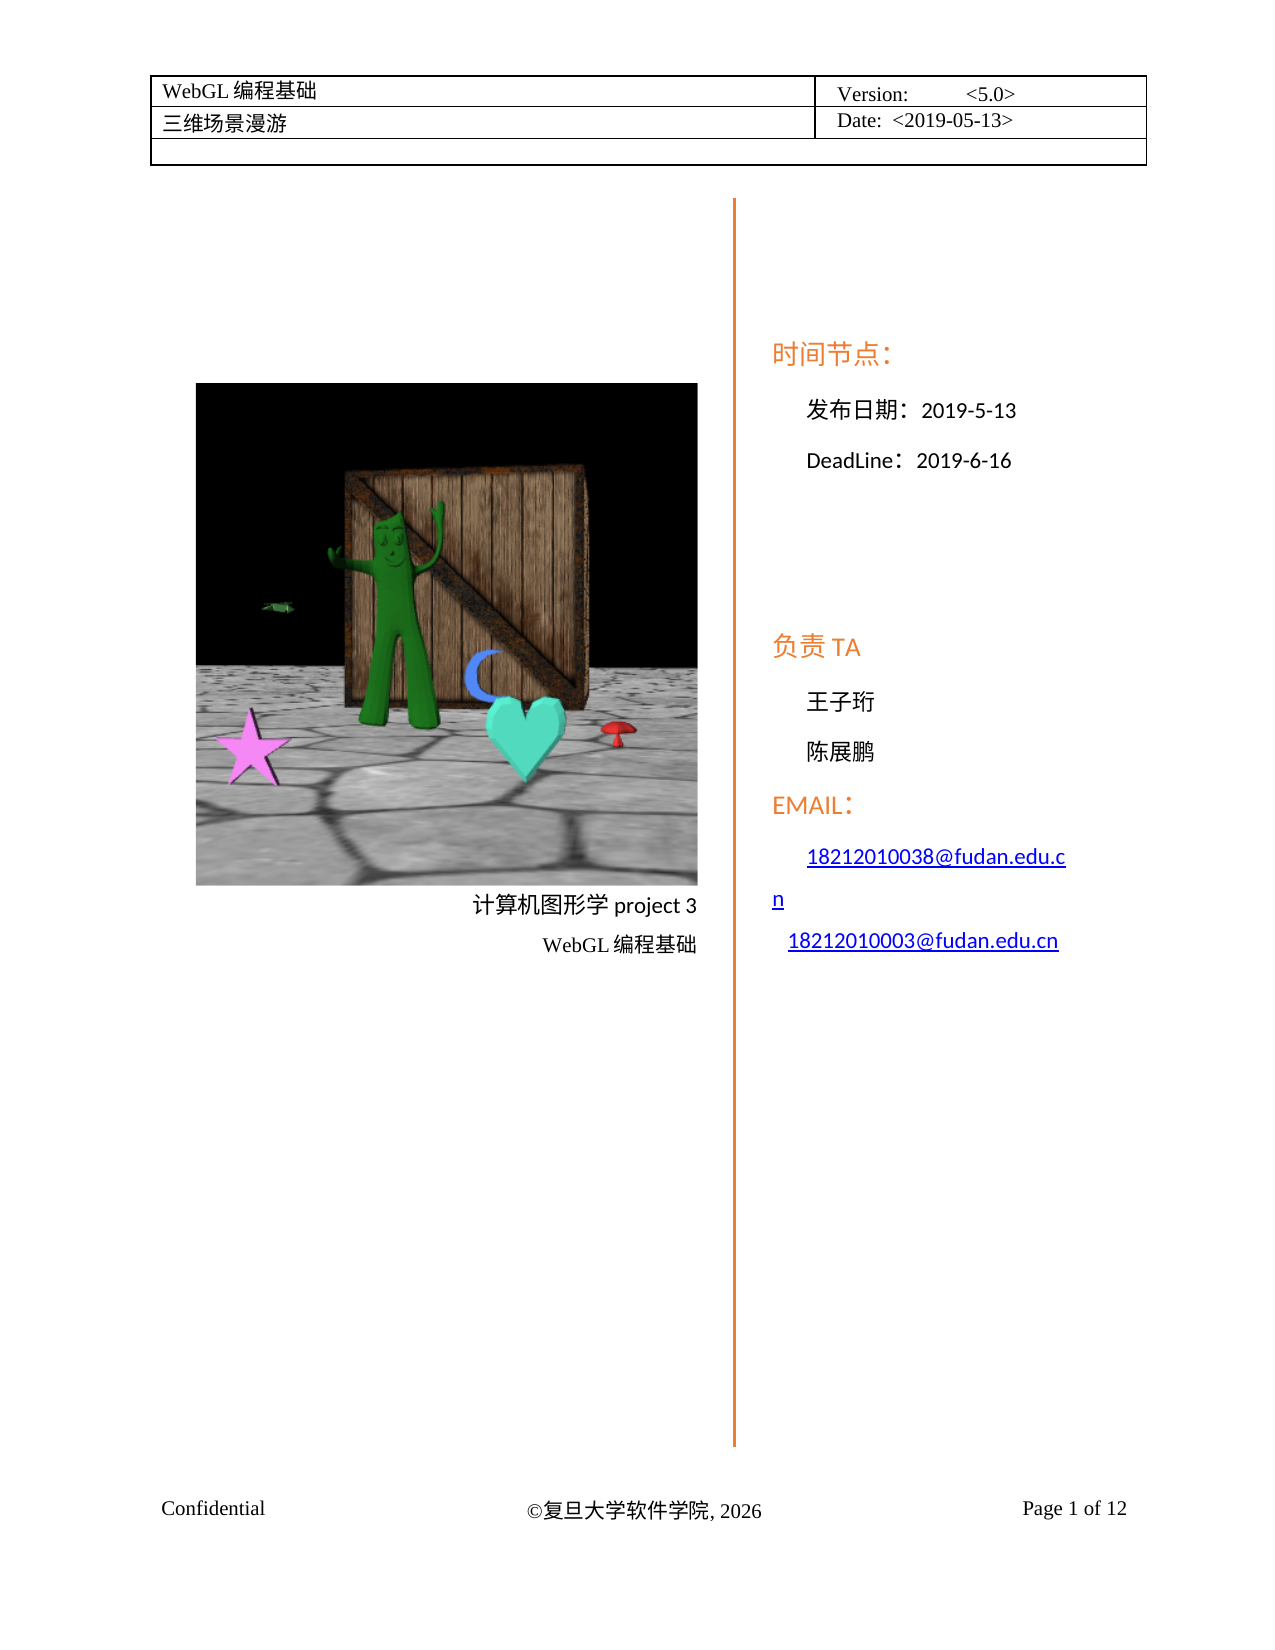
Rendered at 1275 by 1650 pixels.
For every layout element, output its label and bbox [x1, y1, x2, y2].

picture [195, 383, 699, 887]
